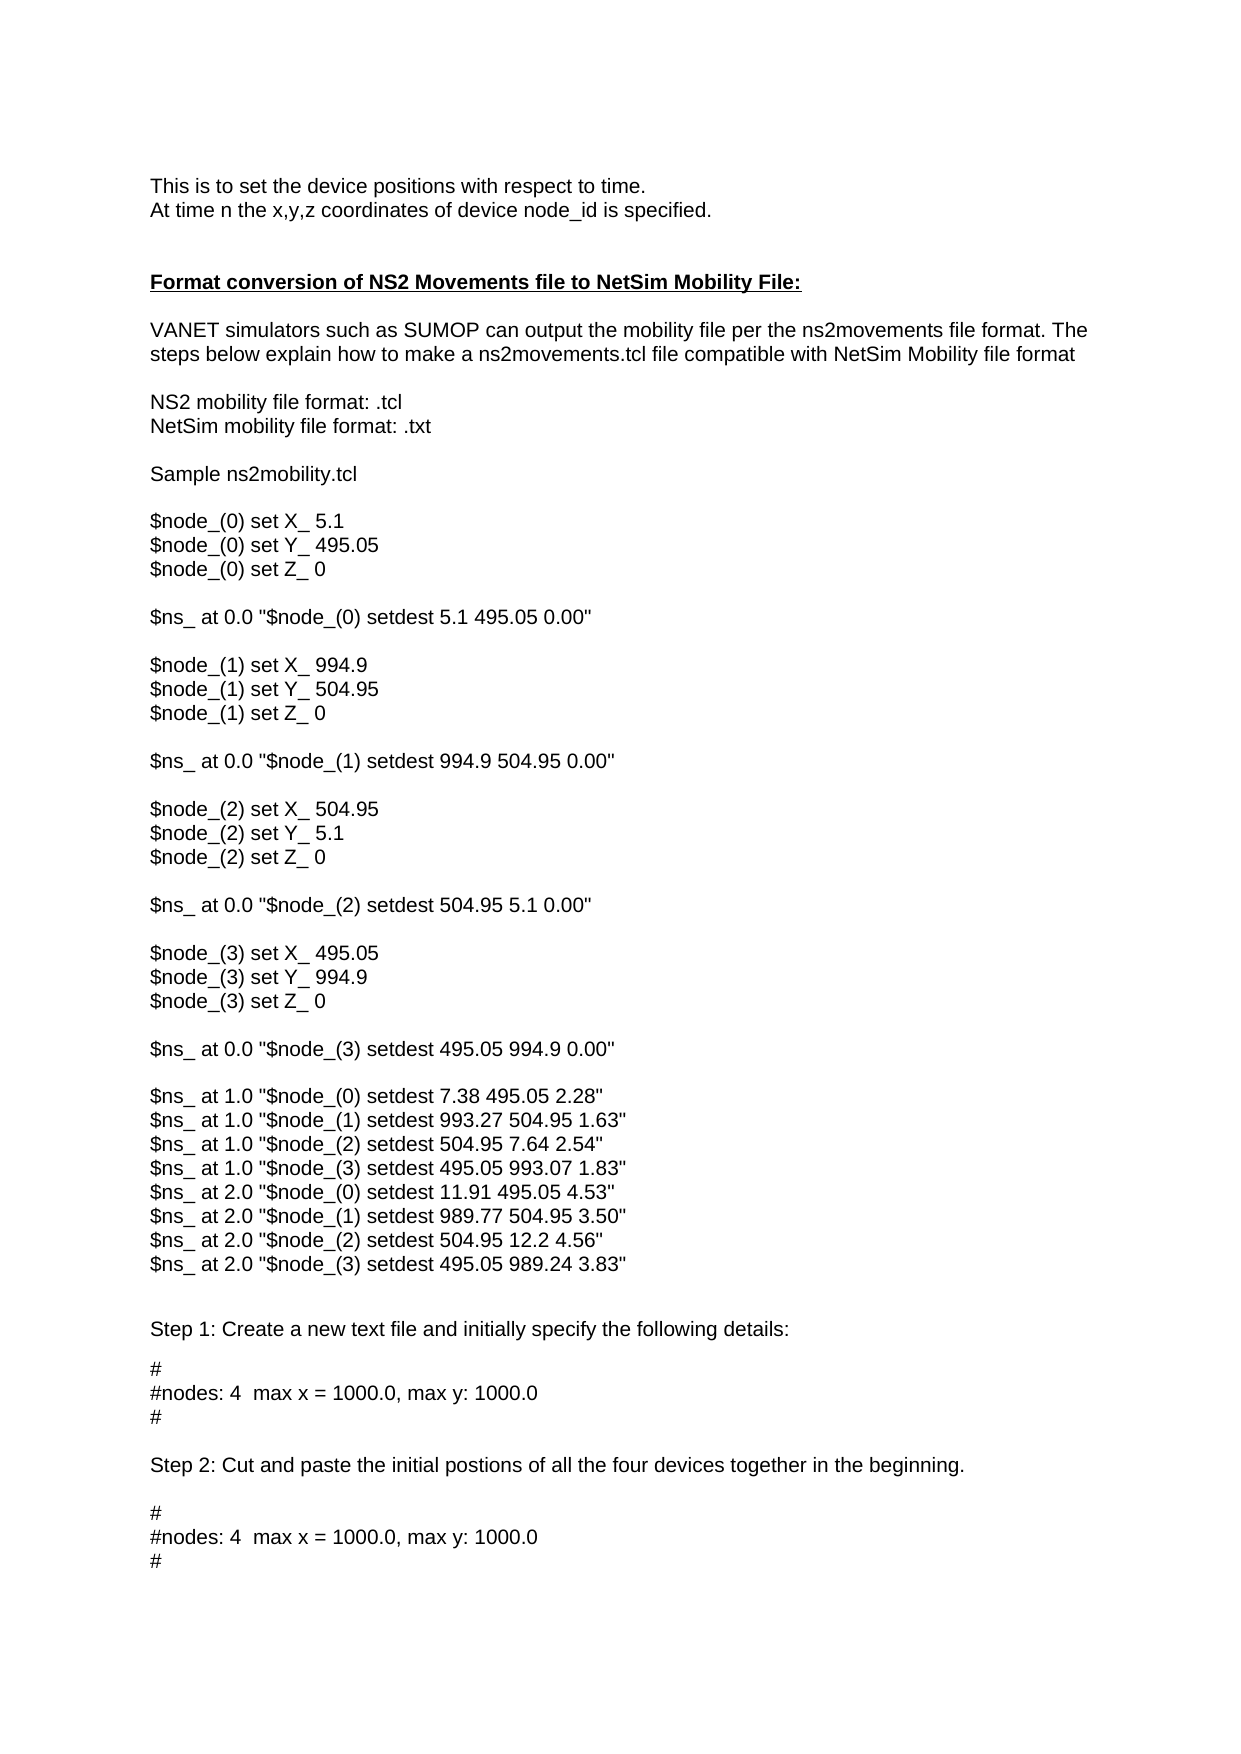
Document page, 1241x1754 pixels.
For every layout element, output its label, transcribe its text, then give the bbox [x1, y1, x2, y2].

text $node_(3) set X_ 495.05 [150, 941, 1090, 964]
text $node_(0) set Z_ 0 [150, 557, 1090, 581]
text #nodes: 4 max x = 1000.0, max y: 1000.0 [150, 1525, 1090, 1549]
text $ns_ at 2.0 "$node_(1) setdest 989.77 504.95 3.50" [150, 1204, 1090, 1228]
text $node_(0) set X_ 5.1 [150, 509, 1090, 533]
text Step 2: Cut and paste the initial postions of all the four devices together in the beginning. [150, 1453, 1090, 1477]
text Step 1: Create a new text file and initially specify the following details: [150, 1317, 1090, 1341]
text $ns_ at 2.0 "$node_(3) setdest 495.05 989.24 3.83" [150, 1252, 1090, 1276]
text # [150, 1501, 1090, 1525]
text $ns_ at 0.0 "$node_(3) setdest 495.05 994.9 0.00" [150, 1036, 1090, 1060]
text $ns_ at 1.0 "$node_(2) setdest 504.95 7.64 2.54" [150, 1132, 1090, 1156]
text $ns_ at 1.0 "$node_(1) setdest 993.27 504.95 1.63" [150, 1108, 1090, 1132]
text #nodes: 4 max x = 1000.0, max y: 1000.0 [150, 1381, 1090, 1405]
text $node_(1) set X_ 994.9 [150, 653, 1090, 677]
text $node_(1) set Z_ 0 [150, 701, 1090, 725]
text $node_(2) set Z_ 0 [150, 845, 1090, 869]
text NS2 mobility file format: .tcl [150, 389, 1090, 413]
text # [150, 1357, 1090, 1381]
text $node_(2) set Y_ 5.1 [150, 821, 1090, 845]
text $ns_ at 0.0 "$node_(2) setdest 504.95 5.1 0.00" [150, 893, 1090, 917]
text $ns_ at 1.0 "$node_(3) setdest 495.05 993.07 1.83" [150, 1156, 1090, 1180]
text VANET simulators such as SUMOP can output the mobility file per the ns2movements file format. The steps below explain how to make a ns2movements.tcl file compatible with NetSim Mobility file format [150, 318, 1090, 366]
text $ns_ at 0.0 "$node_(1) setdest 994.9 504.95 0.00" [150, 749, 1090, 773]
text $ns_ at 1.0 "$node_(0) setdest 7.38 495.05 2.28" [150, 1084, 1090, 1108]
text $node_(1) set Y_ 504.95 [150, 677, 1090, 701]
text Format conversion of NS2 Movements file to NetSim Mobility File: [150, 270, 1090, 294]
text # [150, 1405, 1090, 1429]
text $ns_ at 2.0 "$node_(2) setdest 504.95 12.2 4.56" [150, 1228, 1090, 1252]
text $ns_ at 0.0 "$node_(0) setdest 5.1 495.05 0.00" [150, 605, 1090, 629]
text $node_(0) set Y_ 495.05 [150, 533, 1090, 557]
text $node_(2) set X_ 504.95 [150, 797, 1090, 821]
text $node_(3) set Z_ 0 [150, 988, 1090, 1012]
text $ns_ at 2.0 "$node_(0) setdest 11.91 495.05 4.53" [150, 1180, 1090, 1204]
text At time n the x,y,z coordinates of device node_id is specified. [150, 198, 1090, 222]
text Sample ns2mobility.tcl [150, 461, 1090, 485]
text $node_(3) set Y_ 994.9 [150, 964, 1090, 988]
text # [150, 1549, 1090, 1573]
text This is to set the device positions with respect to time. [150, 174, 1090, 198]
text NetSim mobility file format: .txt [150, 413, 1090, 437]
